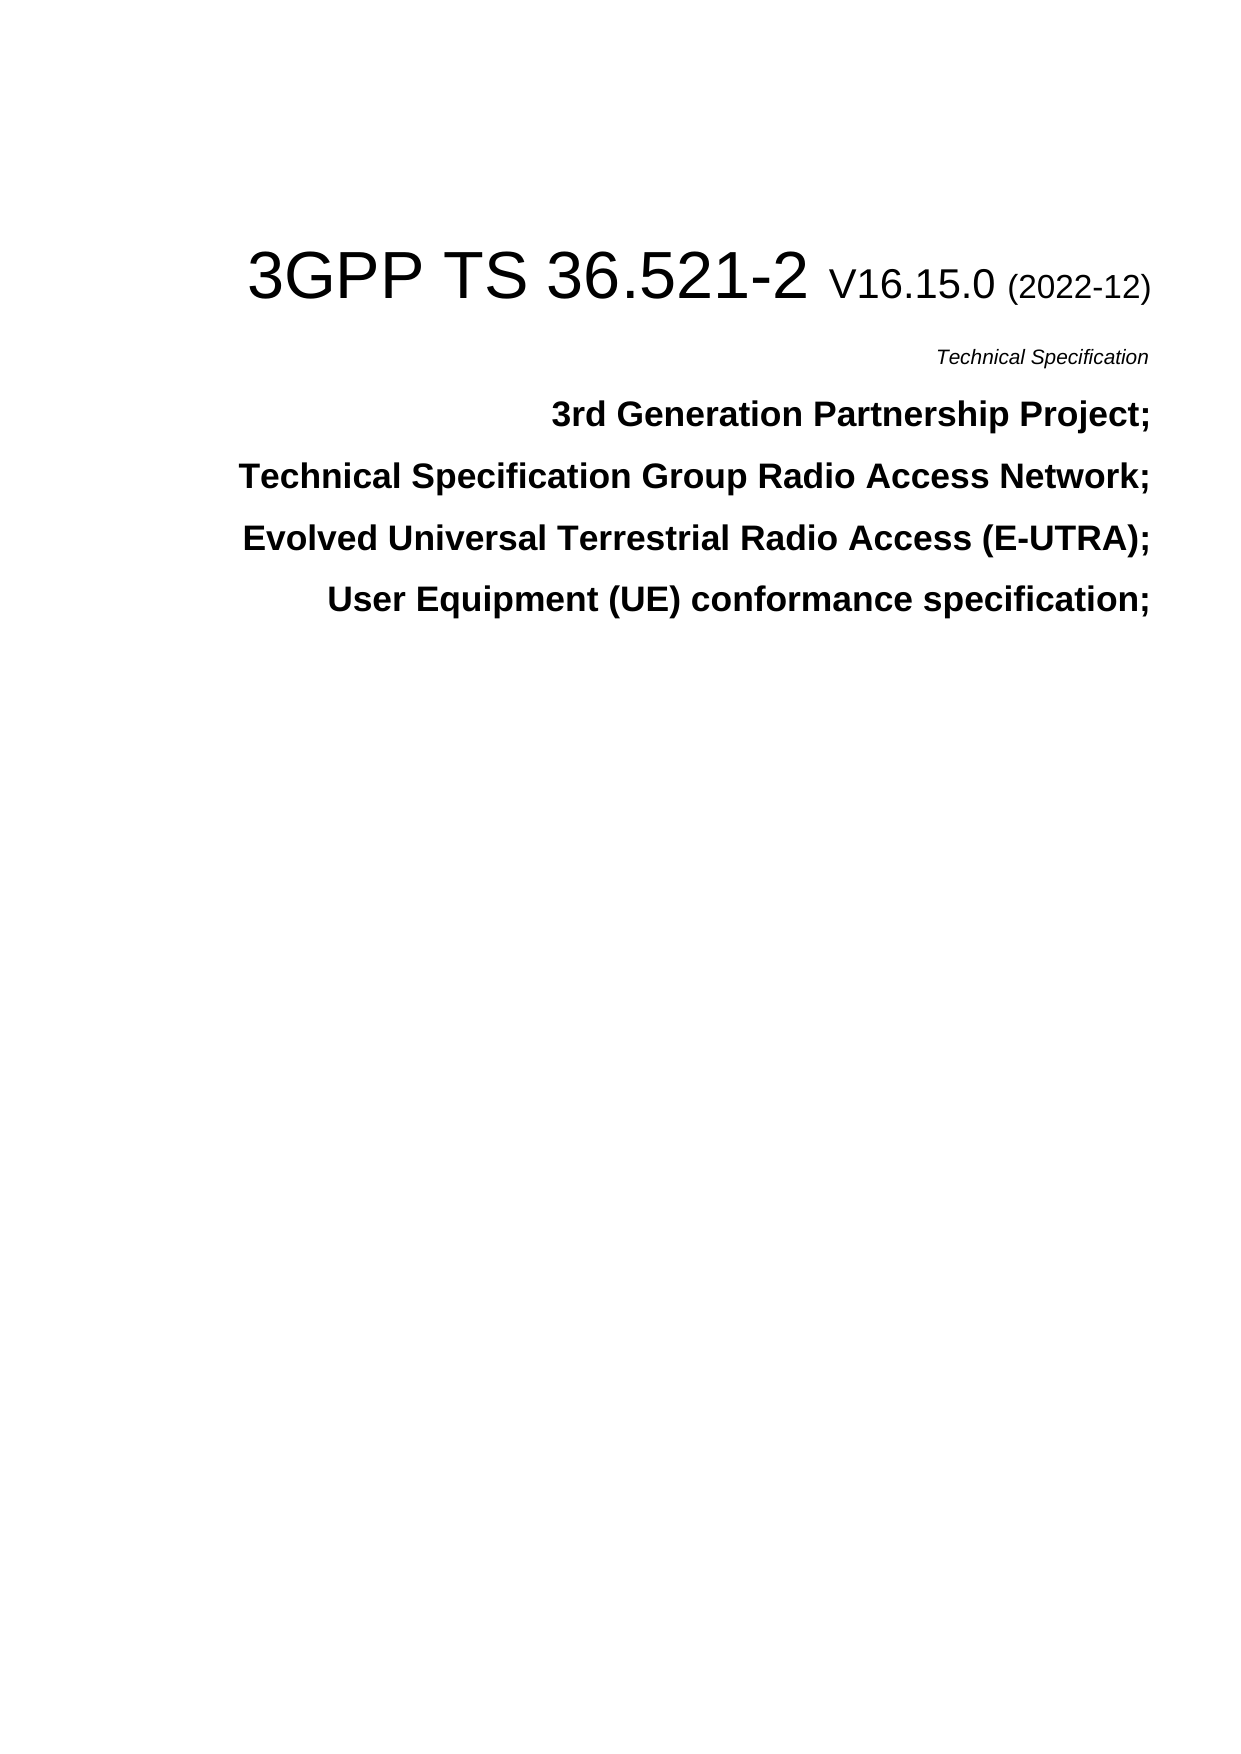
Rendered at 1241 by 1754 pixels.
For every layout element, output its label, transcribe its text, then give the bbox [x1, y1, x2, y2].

text Evolved Universal Terrestrial Radio Access (E-UTRA); [89, 517, 1152, 557]
text Technical Specification [89, 345, 1149, 369]
text User Equipment (UE) conformance specification; [89, 578, 1152, 619]
text 3rd Generation Partnership Project; [89, 393, 1152, 434]
text 3GPP TS 36.521-2 V16.15.0 (2022-12) [89, 236, 1152, 313]
text Technical Specification Group Radio Access Network; [89, 455, 1152, 496]
